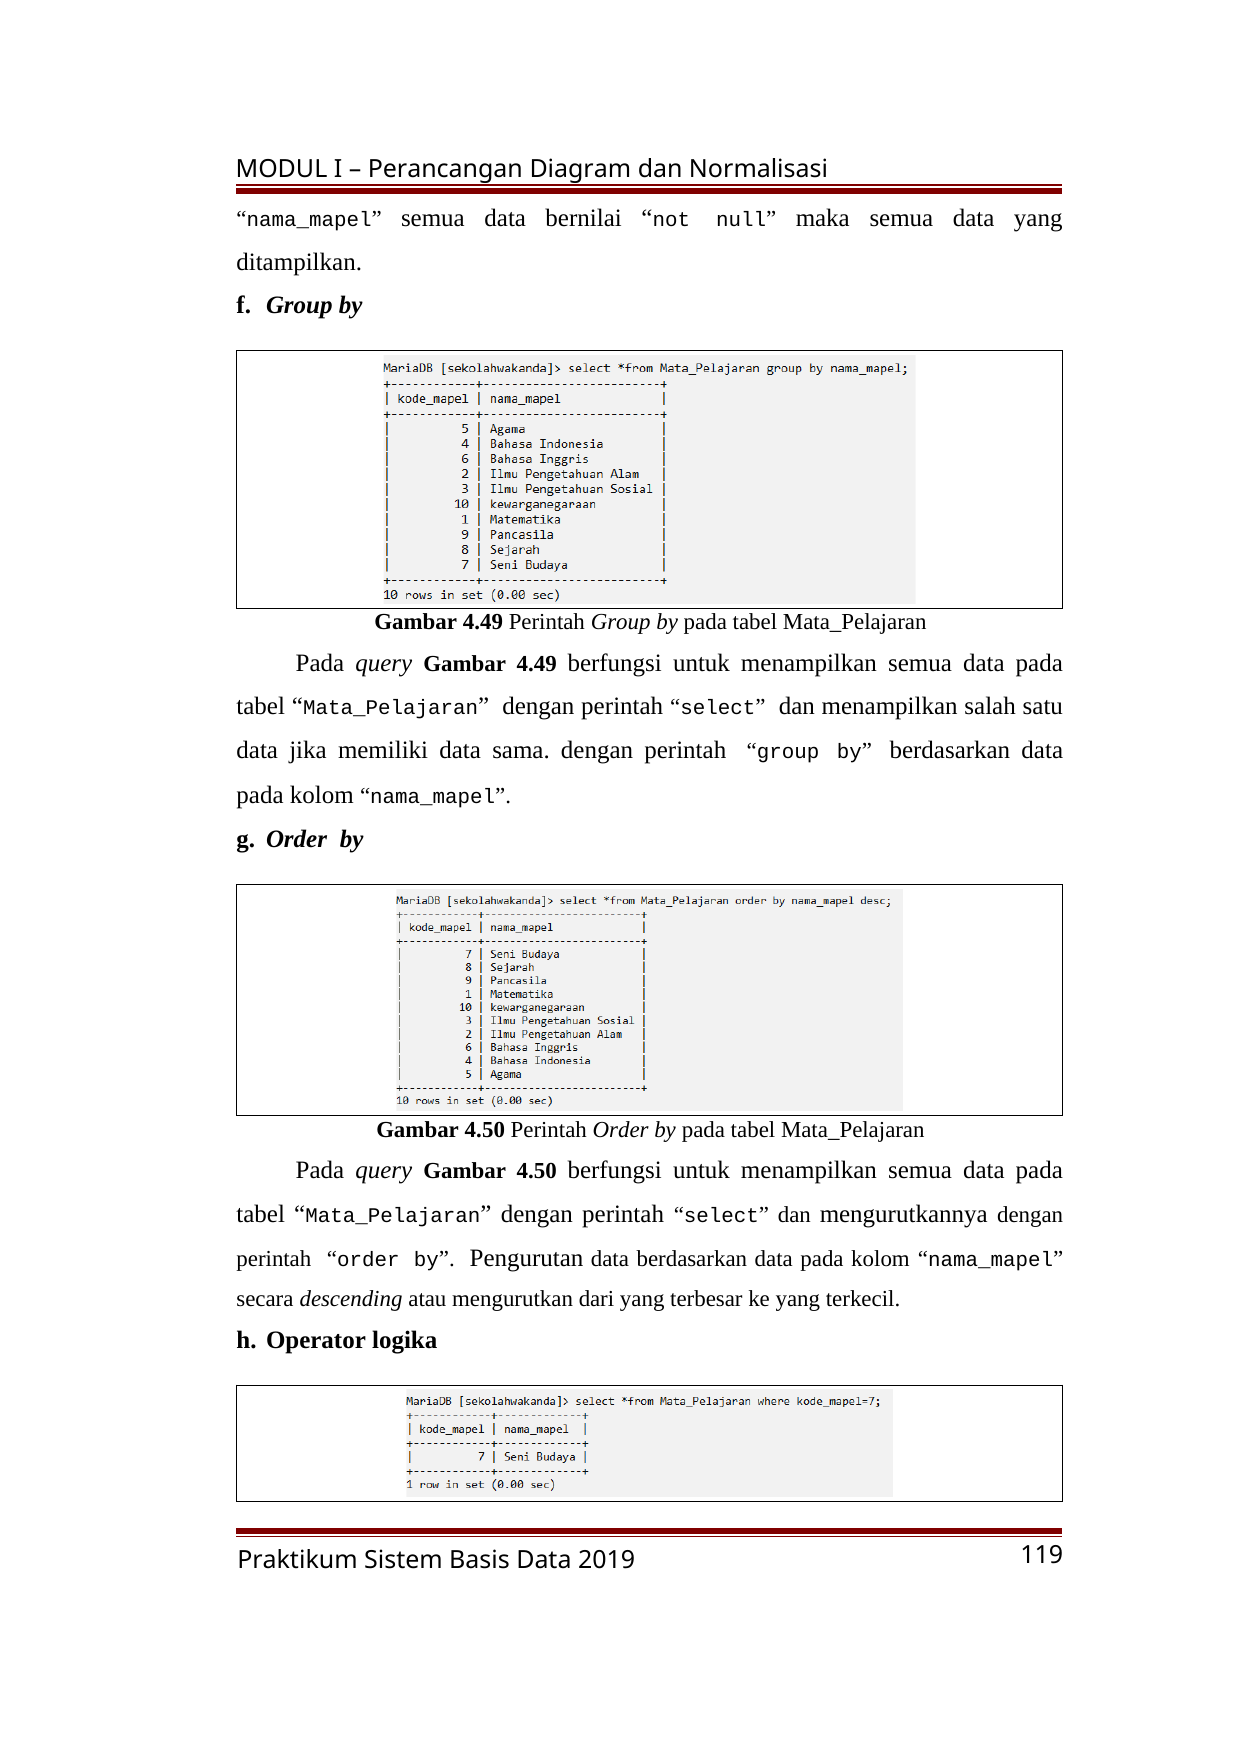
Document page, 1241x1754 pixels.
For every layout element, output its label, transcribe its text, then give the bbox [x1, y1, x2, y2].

list Operator logika [236, 1325, 1063, 1353]
text Gambar 4.50 Perintah Order by pada tabel Mata_Pelajaran [238, 1116, 1063, 1142]
text Gambar 4.49 Perintah Group by pada tabel Mata_Pelajaran [238, 609, 1063, 635]
text Pada query Gambar 4.50 berfungsi untuk menampilkan semua data pada tabel “Mata_Pelajaran” dengan perintah “select” dan mengurutkannya dengan perintah “order by”. Pengurutan data berdasarkan data pada kolom “nama_mapel” secara descending atau mengurutkan dari yang terbesar ke yang terkecil. [236, 1156, 1063, 1312]
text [236, 203, 1063, 276]
list Order by [236, 824, 1063, 853]
list Group by [236, 290, 1063, 319]
picture [383, 355, 916, 604]
text Pada query Gambar 4.49 berfungsi untuk menampilkan semua data pada tabel “Mata_Pelajaran” dengan perintah “select” dan menampilkan salah satu data jika memiliki data sama. dengan perintah “group by” berdasarkan data pada kolom “nama_mapel”. [236, 648, 1063, 810]
picture [406, 1389, 893, 1497]
table_header [237, 885, 1062, 1115]
picture [396, 889, 903, 1111]
table_header [237, 351, 1062, 607]
table_header [237, 1386, 1062, 1501]
